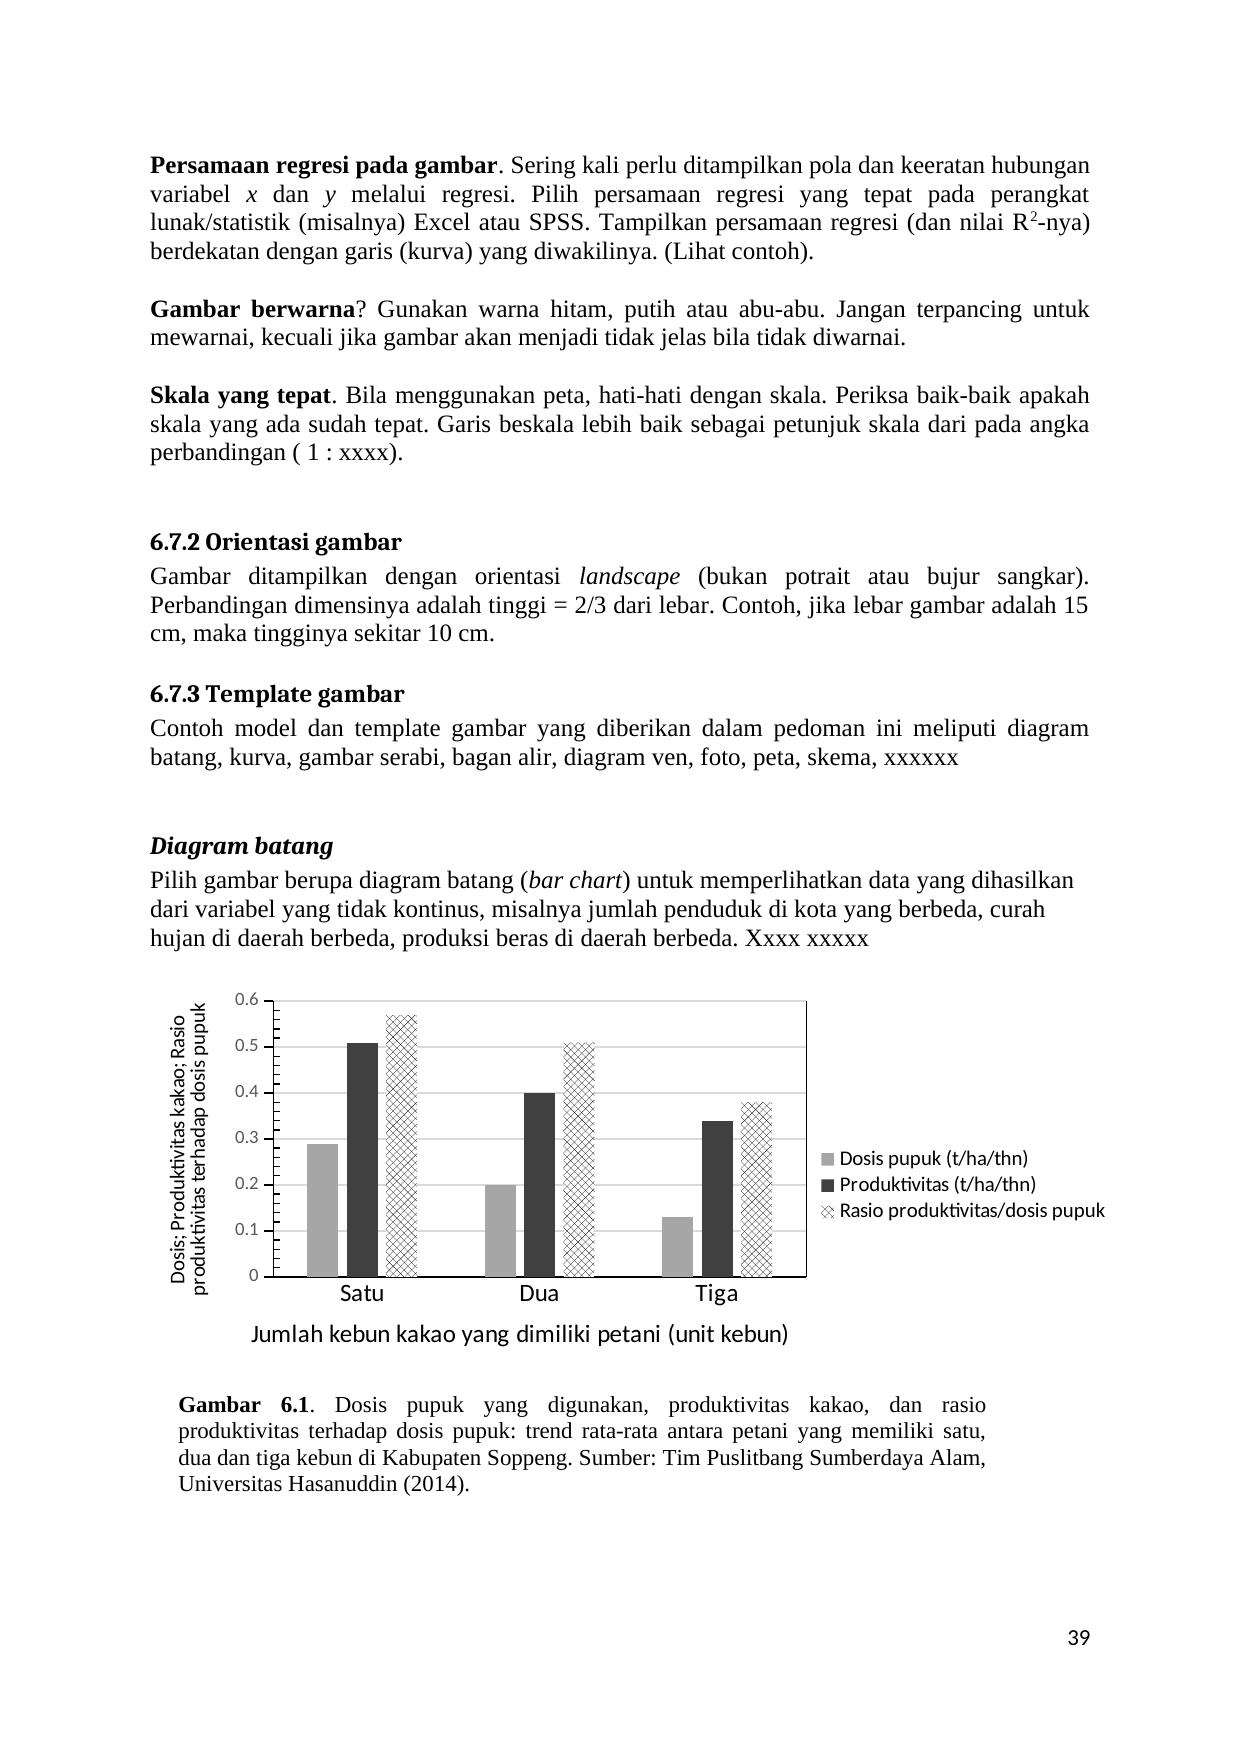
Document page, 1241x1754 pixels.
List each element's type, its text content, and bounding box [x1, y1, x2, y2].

text Skala yang tepat. Bila menggunakan peta, hati-hati dengan skala. Periksa baik-baik apakah skala yang ada sudah tepat. Garis beskala lebih baik sebagai petunjuk skala dari pada angka perbandingan ( 1 : xxxx). [150, 380, 1090, 466]
text Pilih gambar berupa diagram batang (bar chart) untuk memperlihatkan data yang dihasilkan dari variabel yang tidak kontinus, misalnya jumlah penduduk di kota yang berbeda, curah hujan di daerah berbeda, produksi beras di daerah berbeda. Xxxx xxxxx [150, 865, 1090, 952]
subtitle Diagram batang [150, 832, 1090, 861]
text Gambar ditampilkan dengan orientasi landscape (bukan potrait atau bujur sangkar). Perbandingan dimensinya adalah tinggi = 2/3 dari lebar. Contoh, jika lebar gambar adalah 15 cm, maka tingginya sekitar 10 cm. [150, 561, 1090, 647]
text Gambar berwarna? Gunakan warna hitam, putih atau abu-abu. Jangan terpancing untuk mewarnai, kecuali jika gambar akan menjadi tidak jelas bila tidak diwarnai. [150, 294, 1090, 351]
subtitle 6.7.3 Template gambar [150, 680, 1090, 709]
text Contoh model dan template gambar yang diberikan dalam pedoman ini meliputi diagram batang, kurva, gambar serabi, bagan alir, diagram ven, foto, peta, skema, xxxxxx [150, 713, 1090, 771]
subtitle 6.7.2 Orientasi gambar [150, 528, 1090, 557]
text Gambar 6.1. Dosis pupuk yang digunakan, produktivitas kakao, dan rasio produktivitas terhadap dosis pupuk: trend rata-rata antara petani yang memiliki satu, dua dan tiga kebun di Kabupaten Soppeng. Sumber: Tim Puslitbang Sumberdaya Alam, Universitas Hasanuddin (2014). [178, 1392, 987, 1497]
text Persamaan regresi pada gambar. Sering kali perlu ditampilkan pola dan keeratan hubungan variabel x dan y melalui regresi. Pilih persamaan regresi yang tepat pada perangkat lunak/statistik (misalnya) Excel atau SPSS. Tampilkan persamaan regresi (dan nilai R2-nya) berdekatan dengan garis (kurva) yang diwakilinya. (Lihat contoh). [150, 150, 1090, 265]
